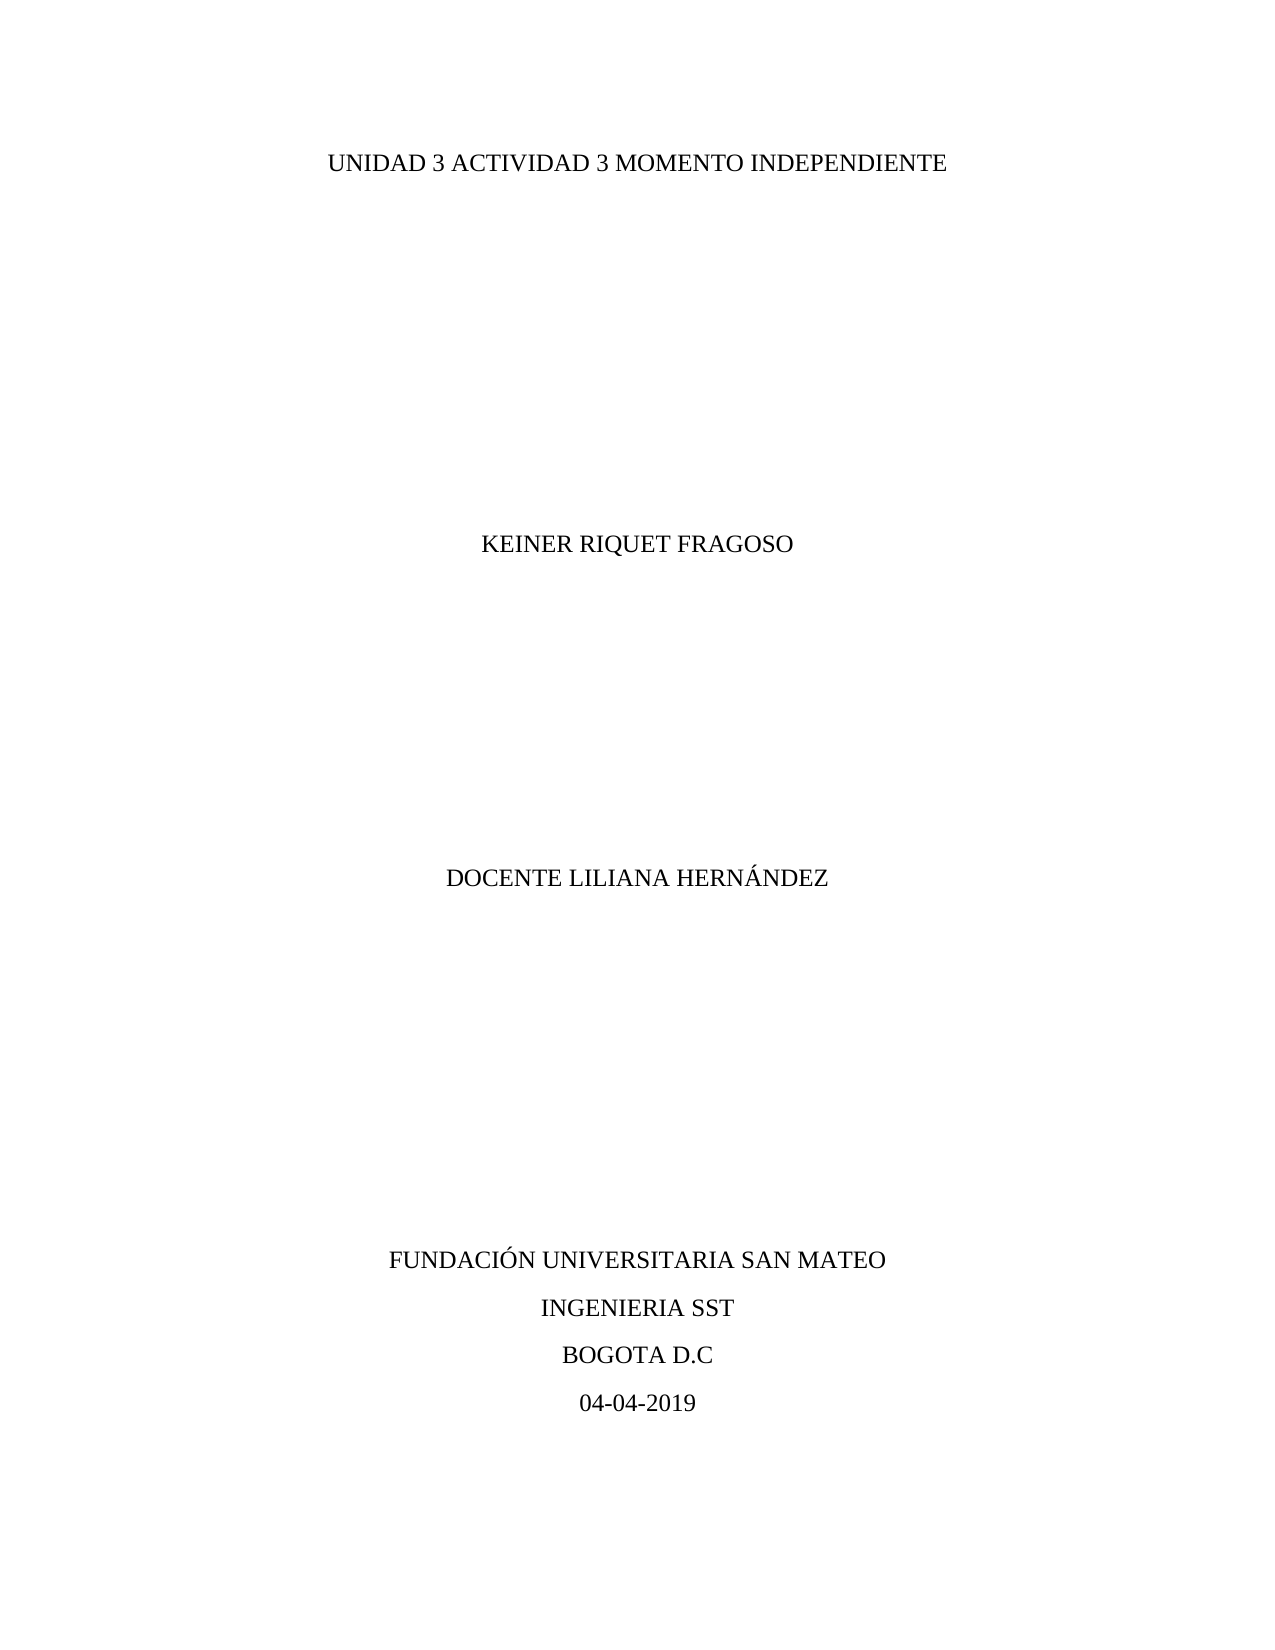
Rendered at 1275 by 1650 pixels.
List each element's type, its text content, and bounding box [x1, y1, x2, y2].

text INGENIERIA SST [148, 1293, 1127, 1321]
text FUNDACIÓN UNIVERSITARIA SAN MATEO [148, 1245, 1127, 1274]
text BOGOTA D.C [148, 1340, 1127, 1369]
text KEINER RIQUET FRAGOSO [148, 529, 1127, 558]
text DOCENTE LILIANA HERNÁNDEZ [148, 863, 1127, 892]
text UNIDAD 3 ACTIVIDAD 3 MOMENTO INDEPENDIENTE [148, 148, 1127, 176]
text 04-04-2019 [148, 1388, 1127, 1417]
